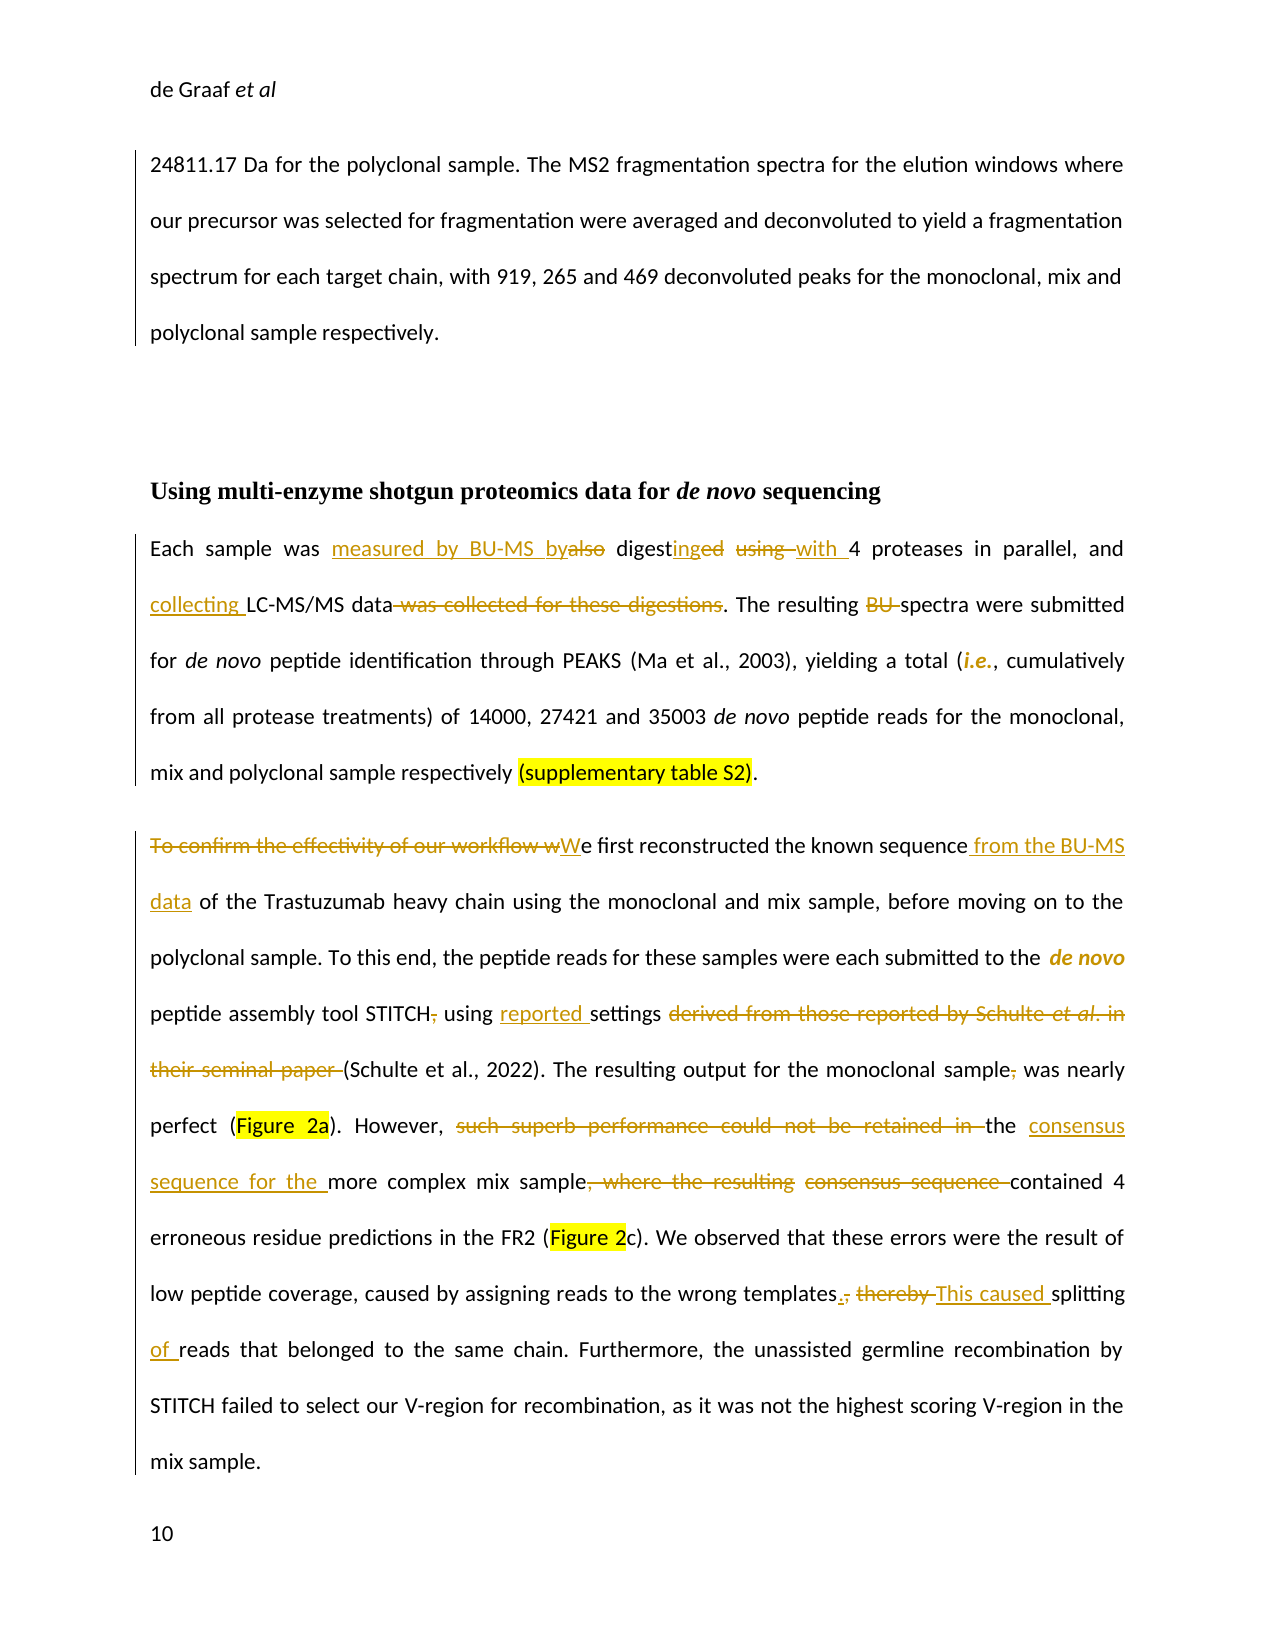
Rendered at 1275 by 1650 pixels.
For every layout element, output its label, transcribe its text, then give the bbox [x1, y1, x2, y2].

subtitle Using multi-enzyme shotgun proteomics data for de novo sequencing [150, 476, 1125, 505]
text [150, 150, 1125, 346]
text e first reconstructed the known sequence of the Trastuzumab heavy chain using the monoclonal and mix sample, before moving on to the polyclonal sample. To this end, the peptide reads for these samples were each submitted to the de novo peptide assembly tool STITCH using settings (Schulte et al., 2022). The resulting output for the monoclonal sample was nearly perfect (Figure 2a). However, the more complex mix sample contained 4 erroneous residue predictions in the FR2 (Figure 2c). We observed that these errors were the result of low peptide coverage, caused by assigning reads to the wrong templates splitting reads that belonged to the same chain. Furthermore, the unassisted germline recombination by STITCH failed to select our V-region for recombination, as it was not the highest scoring V-region in the mix sample. [150, 831, 1125, 1475]
text Each sample was digest 4 proteases in parallel, and LC-MS/MS data. The resulting spectra were submitted for de novo peptide identification through PEAKS (Ma et al., 2003), yielding a total (i.e., cumulatively from all protease treatments) of 14000, 27421 and 35003 de novo peptide reads for the monoclonal, mix and polyclonal sample respectively (supplementary table S2). [150, 534, 1125, 786]
